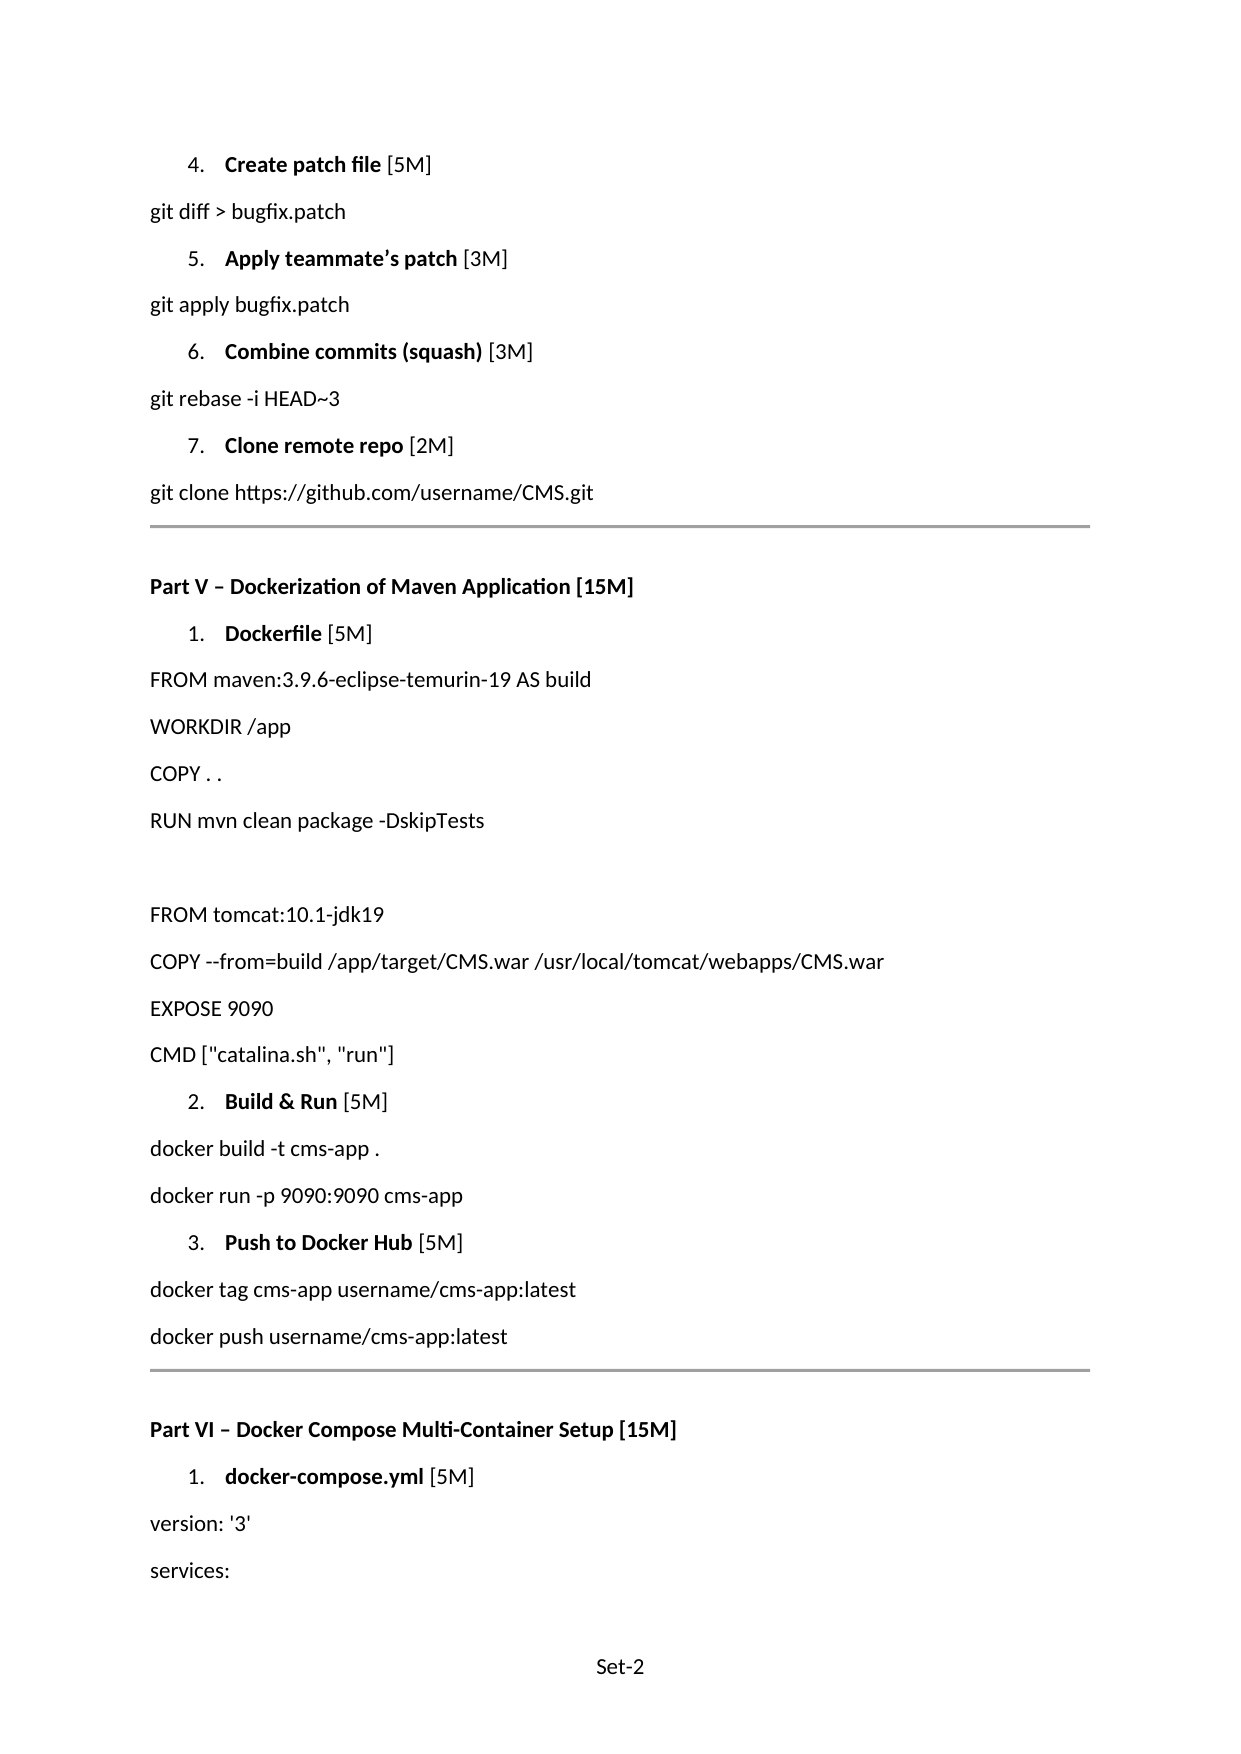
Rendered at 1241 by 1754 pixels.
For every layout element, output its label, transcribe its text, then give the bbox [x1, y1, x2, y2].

list Create patch file [5M] [187, 150, 1090, 178]
list Build & Run [5M] [187, 1087, 1090, 1116]
text COPY . . [150, 759, 1090, 787]
text Part V – Dockerization of Maven Application [15M] [150, 572, 1090, 600]
list Clone remote repo [2M] [187, 431, 1090, 459]
text EXPOSE 9090 [150, 994, 1090, 1022]
text COPY --from=build /app/target/CMS.war /usr/local/tomcat/webapps/CMS.war [150, 947, 1090, 975]
list Apply teammate’s patch [3M] [187, 244, 1090, 272]
text RUN mvn clean package -DskipTests [150, 806, 1090, 834]
text git apply bugfix.patch [150, 291, 1090, 319]
text git diff > bugfix.patch [150, 197, 1090, 225]
text docker tag cms-app username/cms-app:latest [150, 1275, 1090, 1303]
list docker-compose.yml [5M] [187, 1462, 1090, 1491]
list Combine commits (squash) [3M] [187, 337, 1090, 366]
list Push to Docker Hub [5M] [187, 1228, 1090, 1256]
list Dockerfile [5M] [187, 619, 1090, 647]
text git clone https://github.com/username/CMS.git [150, 478, 1090, 506]
text docker push username/cms-app:latest [150, 1322, 1090, 1350]
text FROM maven:3.9.6-eclipse-temurin-19 AS build [150, 666, 1090, 694]
text docker run -p 9090:9090 cms-app [150, 1181, 1090, 1209]
text Part VI – Docker Compose Multi-Container Setup [15M] [150, 1416, 1090, 1444]
text version: '3' [150, 1509, 1090, 1537]
text WORKDIR /app [150, 712, 1090, 741]
text docker build -t cms-app . [150, 1134, 1090, 1162]
text FROM tomcat:10.1-jdk19 [150, 900, 1090, 928]
text CMD ["catalina.sh", "run"] [150, 1041, 1090, 1069]
text services: [150, 1556, 1090, 1584]
text git rebase -i HEAD~3 [150, 384, 1090, 412]
